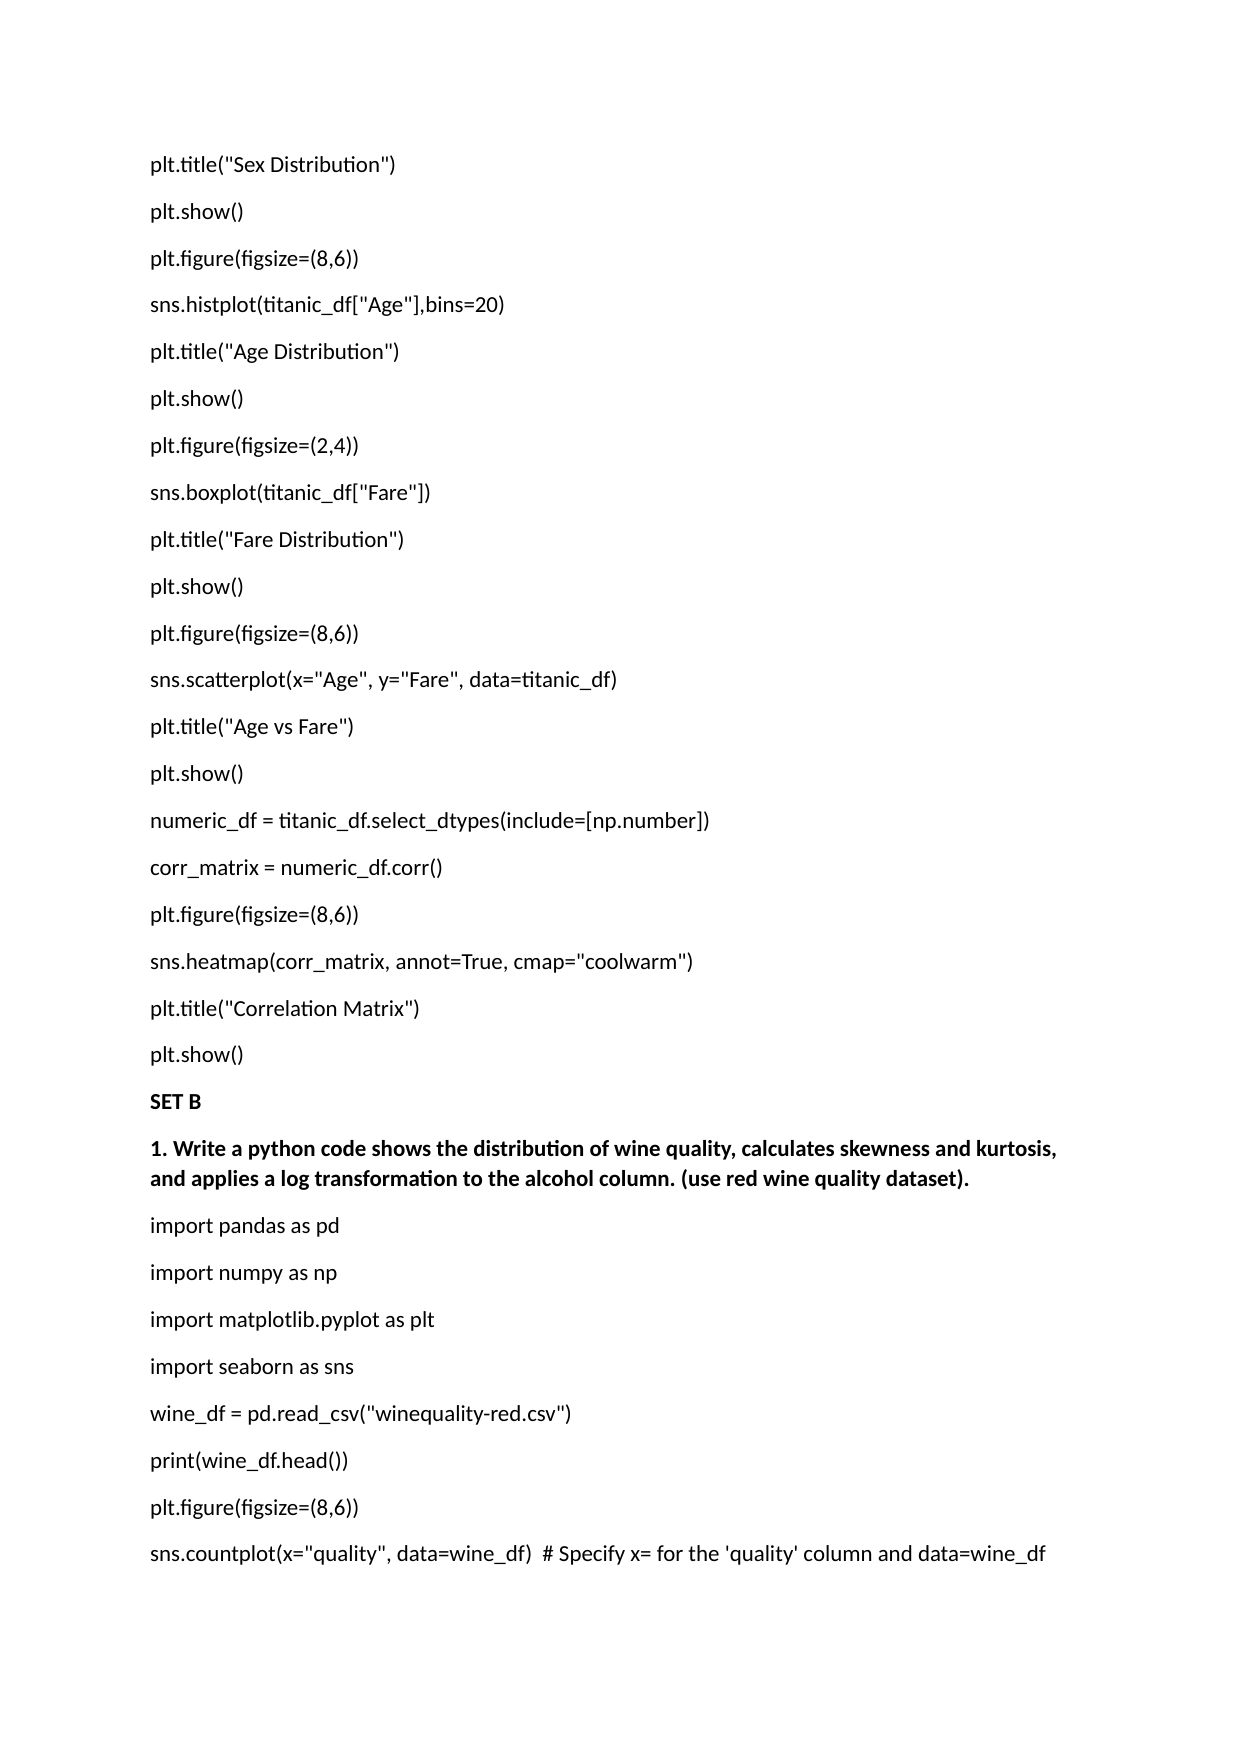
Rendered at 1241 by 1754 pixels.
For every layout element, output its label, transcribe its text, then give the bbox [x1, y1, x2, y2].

text plt.figure(figsize=(8,6)) [150, 900, 1090, 928]
text plt.show() [150, 572, 1090, 600]
text plt.figure(figsize=(8,6)) [150, 1493, 1090, 1521]
text corr_matrix = numeric_df.corr() [150, 853, 1090, 881]
text sns.heatmap(corr_matrix, annot=True, cmap="coolwarm") [150, 947, 1090, 975]
text sns.scatterplot(x="Age", y="Fare", data=titanic_df) [150, 666, 1090, 694]
text plt.title("Age vs Fare") [150, 712, 1090, 741]
text plt.show() [150, 1041, 1090, 1069]
text plt.show() [150, 384, 1090, 412]
text plt.show() [150, 759, 1090, 787]
text print(wine_df.head()) [150, 1446, 1090, 1474]
text plt.figure(figsize=(2,4)) [150, 431, 1090, 459]
text SET B [150, 1087, 1090, 1116]
text import numpy as np [150, 1258, 1090, 1286]
text import matplotlib.pyplot as plt [150, 1305, 1090, 1333]
text plt.title("Fare Distribution") [150, 525, 1090, 553]
text plt.title("Correlation Matrix") [150, 994, 1090, 1022]
text plt.figure(figsize=(8,6)) [150, 619, 1090, 647]
text sns.countplot(x="quality", data=wine_df) # Specify x= for the 'quality' column and data=wine_df [150, 1539, 1090, 1568]
text import pandas as pd [150, 1211, 1090, 1239]
text wine_df = pd.read_csv("winequality-red.csv") [150, 1399, 1090, 1427]
text sns.histplot(titanic_df["Age"],bins=20) [150, 291, 1090, 319]
text plt.show() [150, 197, 1090, 225]
text import seaborn as sns [150, 1352, 1090, 1380]
text numeric_df = titanic_df.select_dtypes(include=[np.number]) [150, 806, 1090, 834]
text plt.title("Sex Distribution") [150, 150, 1090, 178]
text plt.title("Age Distribution") [150, 337, 1090, 366]
text 1. Write a python code shows the distribution of wine quality, calculates skewness and kurtosis, and applies a log transformation to the alcohol column. (use red wine quality dataset). [150, 1134, 1090, 1193]
text plt.figure(figsize=(8,6)) [150, 244, 1090, 272]
text sns.boxplot(titanic_df["Fare"]) [150, 478, 1090, 506]
